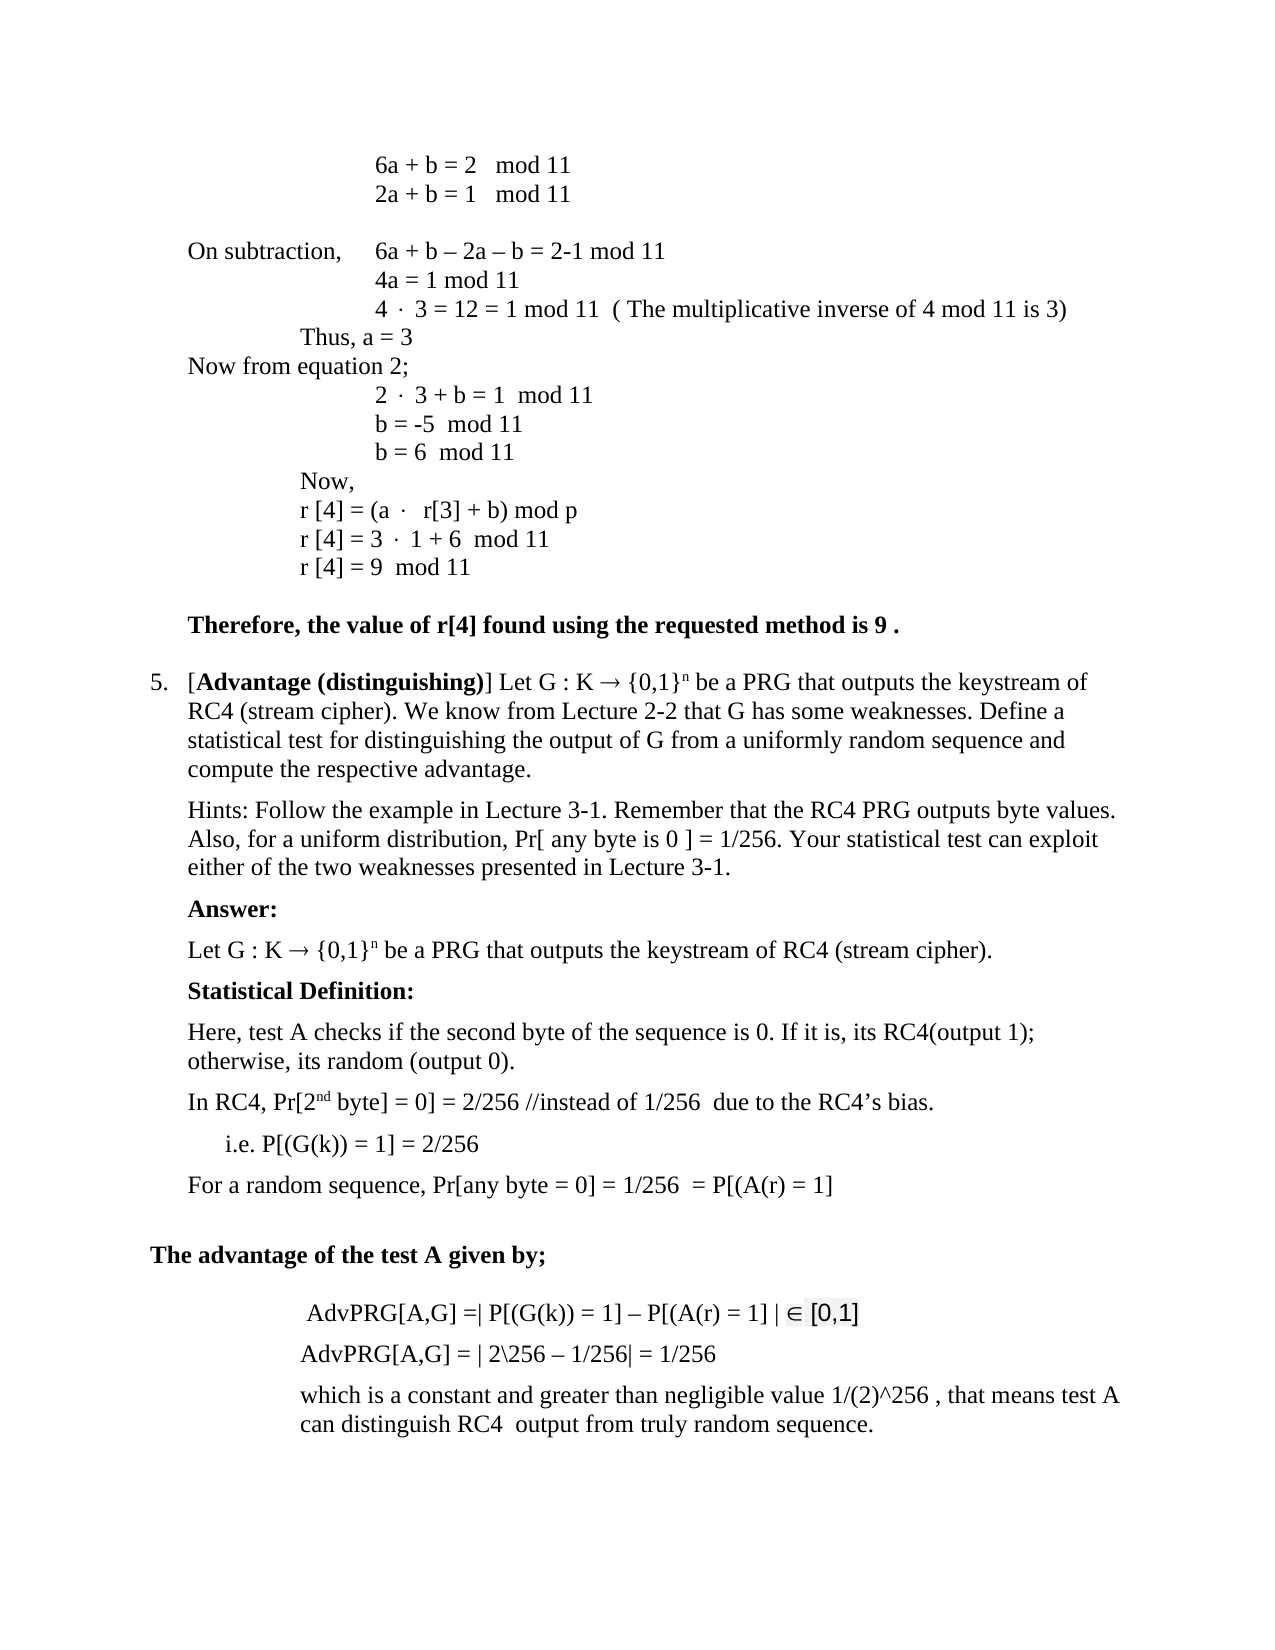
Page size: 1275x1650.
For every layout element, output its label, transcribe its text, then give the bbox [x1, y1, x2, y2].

list Therefore, the value of r[4] found using the requested method is 9 . [187, 610, 1125, 639]
list b = 6 mod 11 [187, 437, 1125, 466]
list AdvPRG[A,G] = | 2\256 – 1/256| = 1/256 [187, 1339, 1125, 1368]
list Now, [187, 466, 1125, 495]
text AdvPRG[A,G] =| P[(G(k)) = 1] – P[(A(r) = 1] | [0,1] [150, 1297, 1125, 1326]
list 4 3 = 12 = 1 mod 11 ( The multiplicative inverse of 4 mod 11 is 3) [187, 294, 1125, 322]
list Hints: Follow the example in Lecture 3-1. Remember that the RC4 PRG outputs byte values. Also, for a uniform distribution, Pr[ any byte is 0 ] = 1/256. Your statistical test can exploit either of the two weaknesses presented in Lecture 3-1. [187, 795, 1125, 881]
list On subtraction, 6a + b – 2a – b = 2-1 mod 11 [187, 236, 1125, 265]
text The advantage of the test A given by; [150, 1240, 1125, 1269]
list Now from equation 2; [187, 351, 1125, 380]
list Answer: [187, 894, 1125, 922]
list Statistical Definition: [187, 976, 1125, 1005]
list Thus, a = 3 [187, 322, 1125, 351]
list 2 3 + b = 1 mod 11 [187, 380, 1125, 409]
list In RC4, Pr[2nd byte] = 0] = 2/256 //instead of 1/256 due to the RC4’s bias. [187, 1087, 1125, 1116]
list r [4] = (a r[3] + b) mod p [187, 495, 1125, 524]
list Let G : K {0,1}n be a PRG that outputs the keystream of RC4 (stream cipher). [187, 935, 1125, 964]
list 4a = 1 mod 11 [187, 265, 1125, 294]
list which is a constant and greater than negligible value 1/(2)^256 , that means test A can distinguish RC4 output from truly random sequence. [300, 1380, 1125, 1438]
list b = -5 mod 11 [187, 409, 1125, 437]
list 2a + b = 1 mod 11 [187, 179, 1125, 207]
list i.e. P[(G(k)) = 1] = 2/256 [187, 1129, 1125, 1157]
list r [4] = 9 mod 11 [187, 552, 1125, 581]
list [Advantage (distinguishing)] Let G : K {0,1}n be a PRG that outputs the keystream of RC4 (stream cipher). We know from Lecture 2-2 that G has some weaknesses. Define a statistical test for distinguishing the output of G from a uniformly random sequence and compute the respective advantage. [150, 667, 1125, 782]
list r [4] = 3 1 + 6 mod 11 [187, 524, 1125, 552]
list Here, test A checks if the second byte of the sequence is 0. If it is, its RC4(output 1); otherwise, its random (output 0). [187, 1017, 1125, 1075]
list 6a + b = 2 mod 11 [187, 150, 1125, 179]
list For a random sequence, Pr[any byte = 0] = 1/256 = P[(A(r) = 1] [187, 1170, 1125, 1199]
